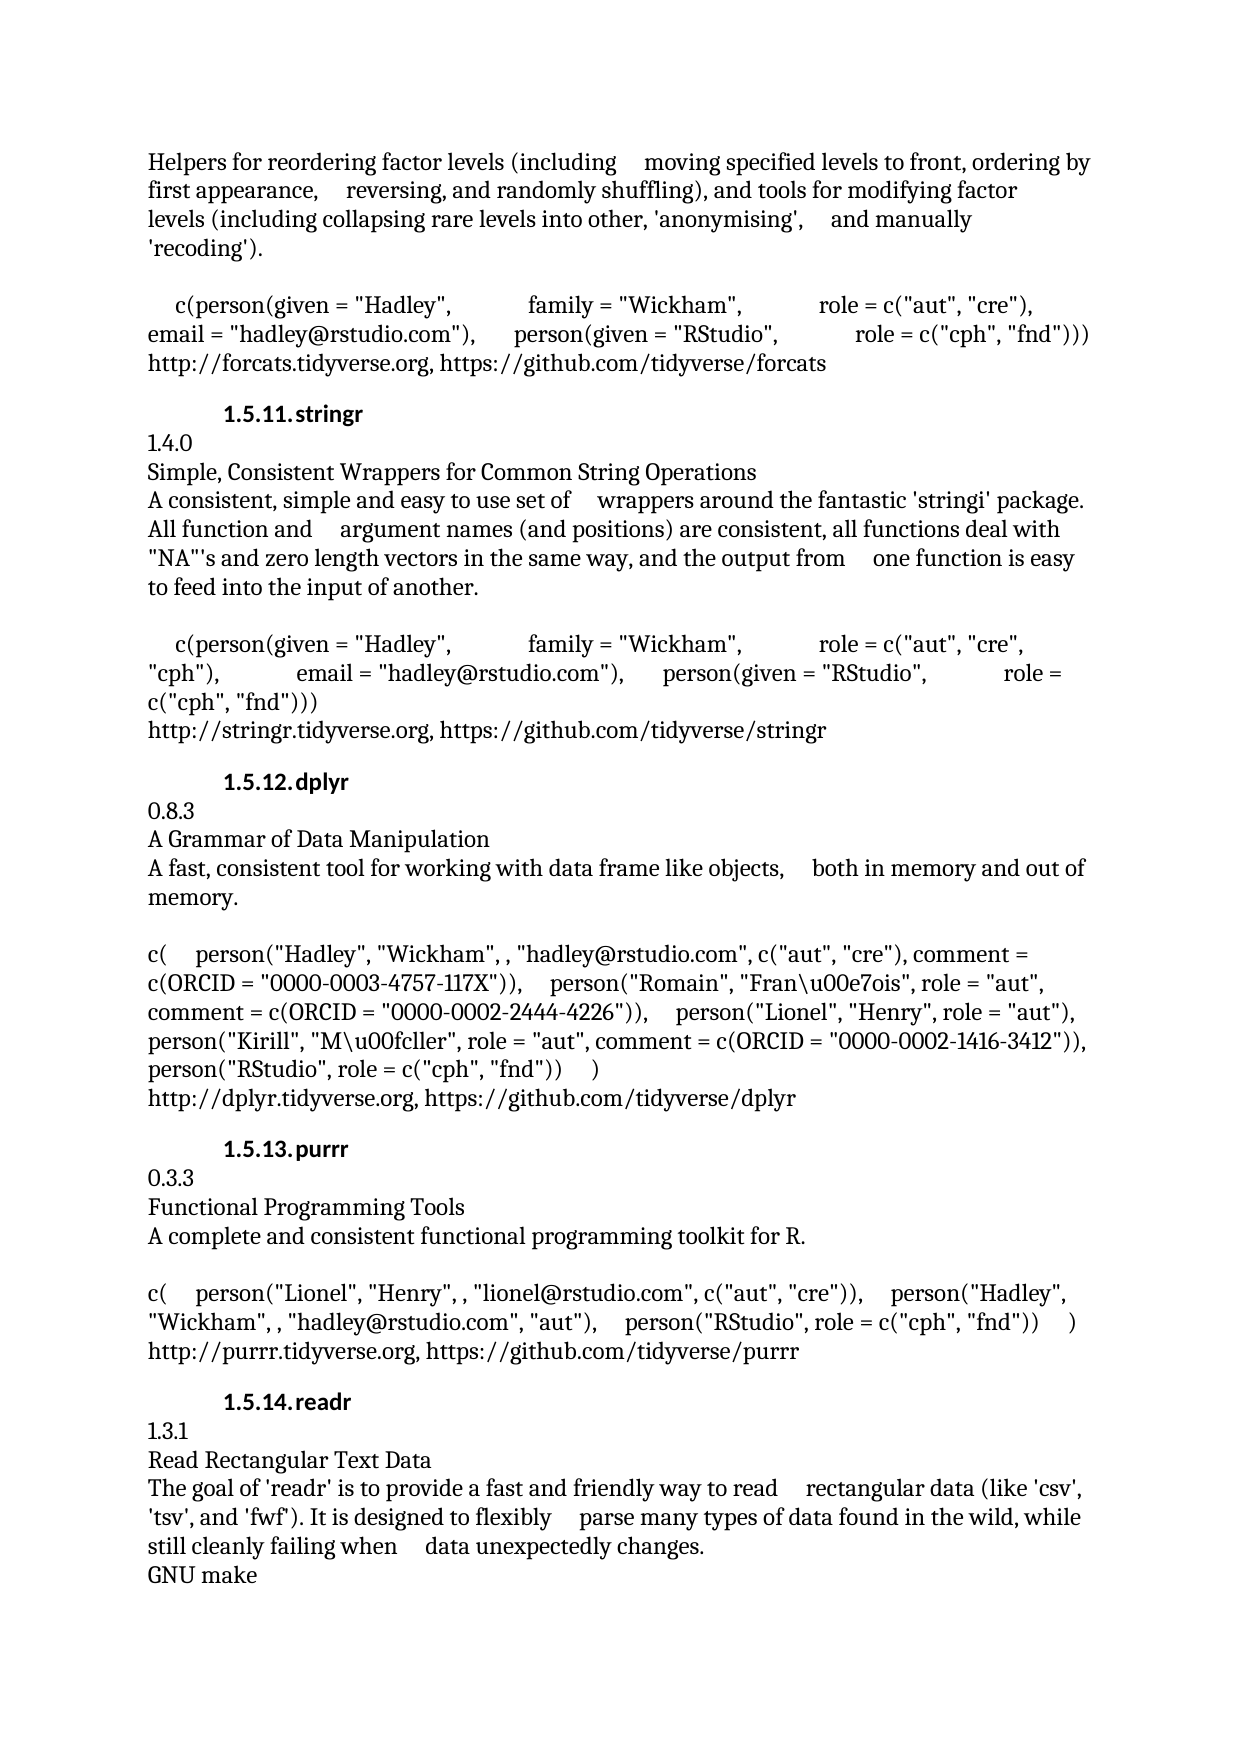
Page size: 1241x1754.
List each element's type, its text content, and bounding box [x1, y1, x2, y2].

text GNU make [148, 1561, 1093, 1589]
text http://stringr.tidyverse.org, https://github.com/tidyverse/stringr [148, 716, 1093, 745]
text 1.3.1 [148, 1417, 1093, 1446]
text 1.4.0 [148, 429, 1093, 458]
text Functional Programming Tools [148, 1193, 1093, 1222]
text http://forcats.tidyverse.org, https://github.com/tidyverse/forcats [148, 349, 1093, 378]
text A Grammar of Data Manipulation [148, 825, 1093, 854]
subtitle dplyr [223, 766, 1093, 797]
text c( person("Hadley", "Wickham", , "hadley@rstudio.com", c("aut", "cre"), comment = c(ORCID = "0000-0003-4757-117X")), person("Romain", "Fran\u00e7ois", role = "aut", comment = c(ORCID = "0000-0002-2444-4226")), person("Lionel", "Henry", role = "aut"), person("Kirill", "M\u00fcller", role = "aut", comment = c(ORCID = "0000-0002-1416-3412")), person("RStudio", role = c("cph", "fnd")) ) [148, 940, 1093, 1084]
text The goal of 'readr' is to provide a fast and friendly way to read rectangular data (like 'csv', 'tsv', and 'fwf'). It is designed to flexibly parse many types of data found in the wild, while still cleanly failing when data unexpectedly changes. [148, 1474, 1093, 1561]
text Read Rectangular Text Data [148, 1446, 1093, 1474]
subtitle stringr [223, 398, 1093, 429]
text 0.3.3 [148, 1164, 1093, 1193]
subtitle readr [223, 1386, 1093, 1417]
text Simple, Consistent Wrappers for Common String Operations [148, 458, 1093, 486]
subtitle purrr [223, 1134, 1093, 1164]
text c( person("Lionel", "Henry", , "lionel@rstudio.com", c("aut", "cre")), person("Hadley", "Wickham", , "hadley@rstudio.com", "aut"), person("RStudio", role = c("cph", "fnd")) ) [148, 1279, 1093, 1337]
text c(person(given = "Hadley", family = "Wickham", role = c("aut", "cre", "cph"), email = "hadley@rstudio.com"), person(given = "RStudio", role = c("cph", "fnd"))) [148, 630, 1093, 716]
text A complete and consistent functional programming toolkit for R. [148, 1222, 1093, 1250]
text http://dplyr.tidyverse.org, https://github.com/tidyverse/dplyr [148, 1084, 1093, 1113]
text 0.8.3 [148, 797, 1093, 825]
text A consistent, simple and easy to use set of wrappers around the fantastic 'stringi' package. All function and argument names (and positions) are consistent, all functions deal with "NA"'s and zero length vectors in the same way, and the output from one function is easy to feed into the input of another. [148, 486, 1093, 601]
text A fast, consistent tool for working with data frame like objects, both in memory and out of memory. [148, 854, 1093, 912]
text http://purrr.tidyverse.org, https://github.com/tidyverse/purrr [148, 1337, 1093, 1365]
